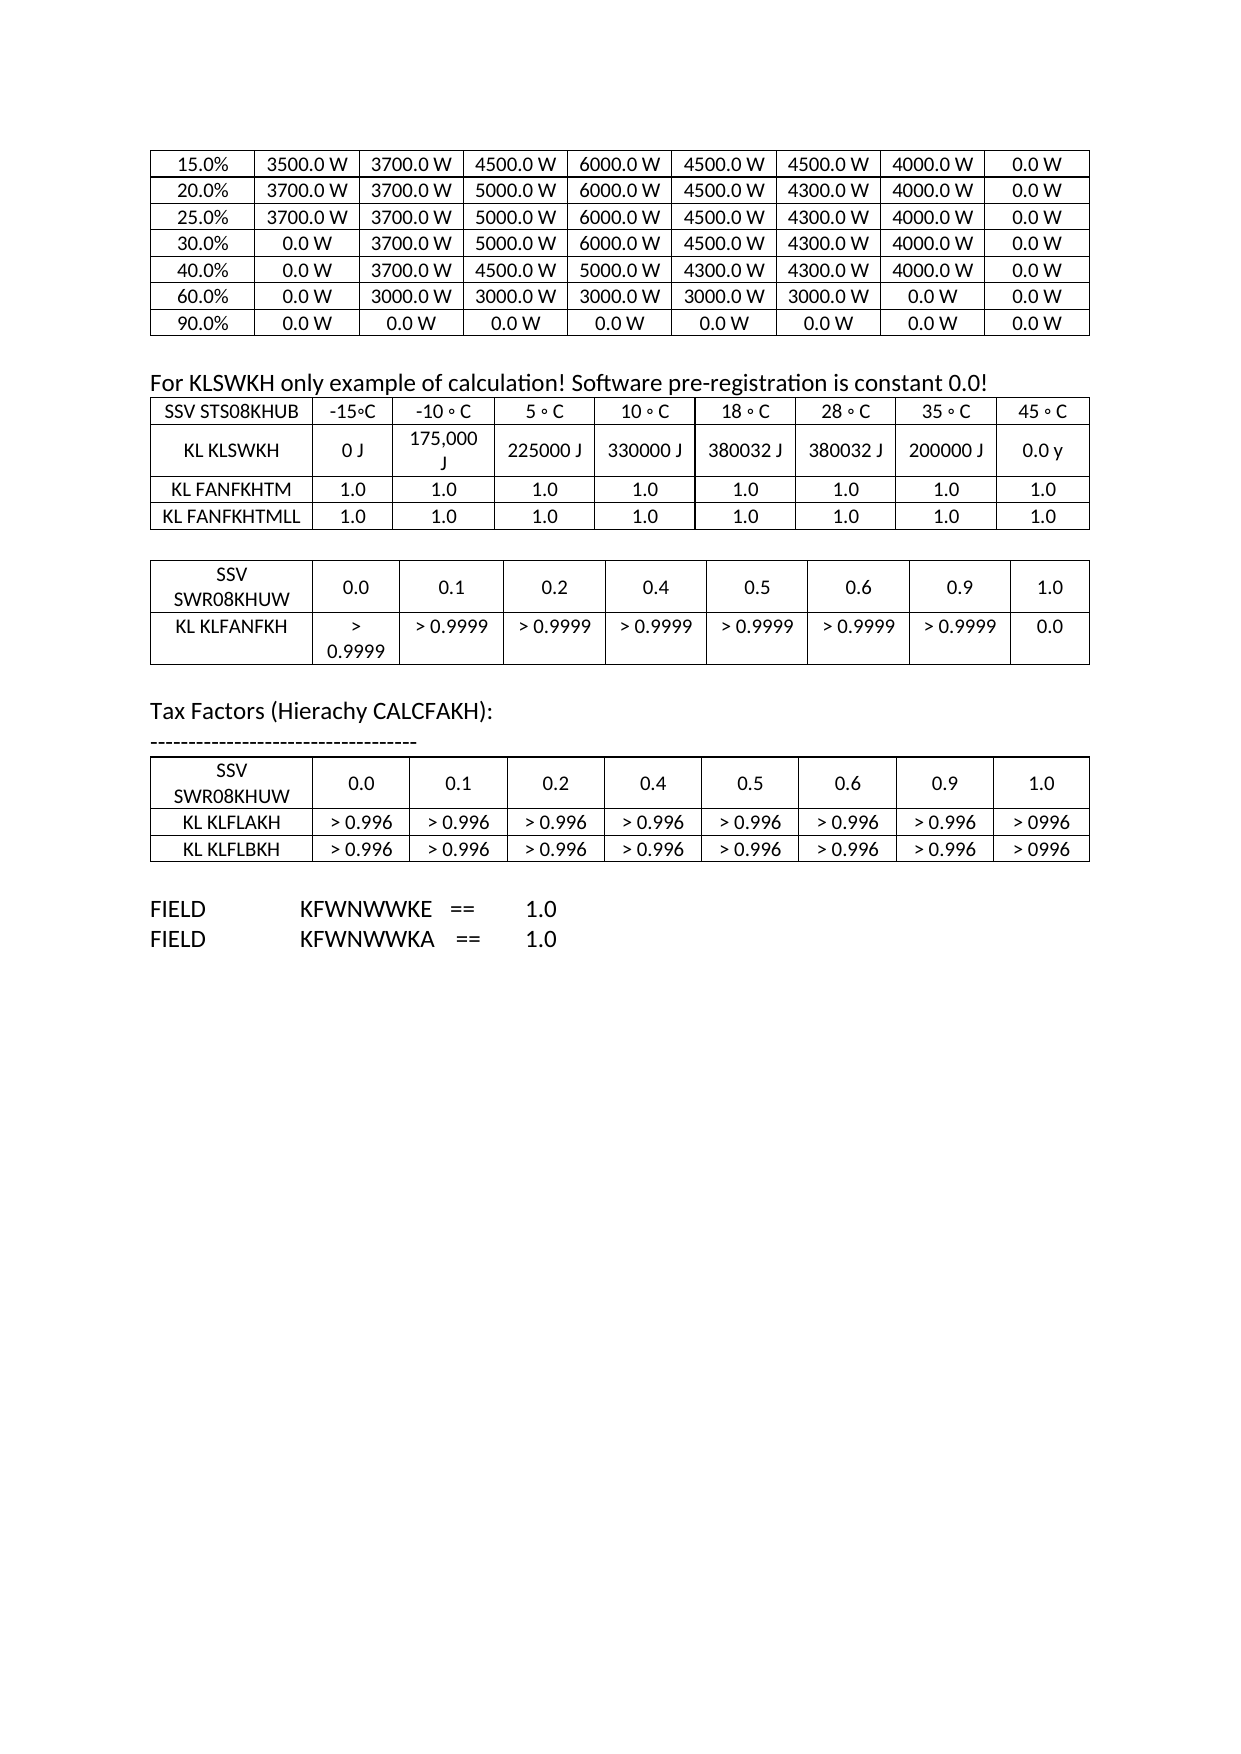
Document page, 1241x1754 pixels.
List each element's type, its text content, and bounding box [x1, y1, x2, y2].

table_header 0.4 [605, 758, 701, 808]
table_header 0.4 [606, 561, 706, 612]
table_cell 1.0 [595, 477, 694, 502]
table_cell 0.0 W [985, 283, 1089, 309]
table_cell 6000.0 W [568, 178, 671, 203]
table_header SSV SWR08KHUW [151, 758, 312, 808]
table_cell 1.0 [696, 503, 795, 528]
table_header -15◦C [313, 398, 392, 424]
table_cell > 0.996 [508, 809, 604, 835]
table_header 0.6 [799, 758, 896, 808]
table_cell > 0.996 [605, 809, 701, 835]
table_cell > 0.9999 [910, 613, 1010, 664]
table_cell 1.0 [313, 503, 392, 528]
table_cell 4500.0 W [672, 178, 776, 203]
table_cell > 0.996 [799, 836, 896, 861]
table_cell 6000.0 W [568, 230, 671, 256]
table_cell 3700.0 W [360, 257, 463, 282]
table_cell 3700.0 W [360, 178, 463, 203]
table_cell KL KLSWKH [151, 425, 312, 476]
table_cell KL KLFANFKH [151, 613, 312, 664]
table_header 10 ◦ C [595, 398, 694, 424]
table_cell 0.0 W [985, 257, 1089, 282]
table_cell > 0.996 [702, 836, 798, 861]
table_cell 3000.0 W [777, 283, 880, 309]
table_cell > 0.9999 [808, 613, 909, 664]
table_cell > 0996 [994, 809, 1089, 835]
table_cell 0.0 y [997, 425, 1089, 476]
table_cell KL KLFLAKH [151, 809, 312, 835]
text FIELD KFWNWWKE == 1.0 [150, 893, 1090, 923]
table_cell 1.0 [595, 503, 694, 528]
table_cell 4500.0 W [777, 151, 880, 176]
table_header 28 ◦ C [796, 398, 895, 424]
table_cell 200000 J [896, 425, 996, 476]
table_cell 225000 J [495, 425, 594, 476]
table_header 0.2 [508, 758, 604, 808]
table_cell 4000.0 W [881, 151, 984, 176]
table_header 1.0 [994, 758, 1089, 808]
table_cell KL KLFLBKH [151, 836, 312, 861]
table_cell 0.0 W [255, 257, 359, 282]
table_header -10 ◦ C [393, 398, 494, 424]
table_cell 3700.0 W [360, 151, 463, 176]
table_cell 3700.0 W [360, 230, 463, 256]
table_cell 0 J [313, 425, 392, 476]
table_cell KL FANFKHTM [151, 477, 312, 502]
table_cell 0.0 W [568, 310, 671, 335]
table_cell > 0.9999 [606, 613, 706, 664]
table_cell 3000.0 W [360, 283, 463, 309]
table_cell 1.0 [796, 477, 895, 502]
table_cell 0.0 W [464, 310, 567, 335]
table_cell 25.0% [151, 204, 254, 229]
table_cell 1.0 [313, 477, 392, 502]
text FIELD KFWNWWKA == 1.0 [150, 923, 1090, 954]
table_cell 1.0 [896, 477, 996, 502]
table_header 18 ◦ C [696, 398, 795, 424]
table_cell 60.0% [151, 283, 254, 309]
table_cell 3700.0 W [255, 178, 359, 203]
table_cell 20.0% [151, 178, 254, 203]
table_cell 0.0 W [985, 230, 1089, 256]
table_cell 90.0% [151, 310, 254, 335]
table_cell 3700.0 W [360, 204, 463, 229]
table_header 0.1 [400, 561, 503, 612]
table_cell 4000.0 W [881, 230, 984, 256]
table_cell 4500.0 W [672, 204, 776, 229]
table_cell KL FANFKHTMLL [151, 503, 312, 528]
table_cell 1.0 [495, 477, 594, 502]
table_cell > 0.996 [508, 836, 604, 861]
table_cell > 0.996 [313, 836, 409, 861]
table_header 0.2 [504, 561, 605, 612]
table_header 5 ◦ C [495, 398, 594, 424]
table_header 0.5 [707, 561, 807, 612]
table_cell 15.0% [151, 151, 254, 176]
table_header 0.6 [808, 561, 909, 612]
table_cell 0.0 W [255, 230, 359, 256]
text ----------------------------------- [150, 726, 1090, 756]
table_header 0.1 [410, 758, 507, 808]
table_cell 4300.0 W [777, 230, 880, 256]
table_cell 1.0 [997, 477, 1089, 502]
table_cell 4500.0 W [464, 151, 567, 176]
table_cell 1.0 [696, 477, 795, 502]
table_cell 3000.0 W [568, 283, 671, 309]
table_cell 5000.0 W [464, 178, 567, 203]
table_cell 3000.0 W [464, 283, 567, 309]
table_cell 4000.0 W [881, 257, 984, 282]
table_cell 175,000 J [393, 425, 494, 476]
text Tax Factors (Hierachy CALCFAKH): [150, 695, 1090, 726]
table_cell 1.0 [495, 503, 594, 528]
table_cell 4000.0 W [881, 204, 984, 229]
table_cell 0.0 W [672, 310, 776, 335]
table_header SSV STS08KHUB [151, 398, 312, 424]
table_cell > 0.996 [605, 836, 701, 861]
table_cell 0.0 W [360, 310, 463, 335]
table_cell 0.0 W [881, 310, 984, 335]
table_cell 3500.0 W [255, 151, 359, 176]
table_cell 4300.0 W [777, 204, 880, 229]
table_cell > 0.996 [897, 809, 993, 835]
table_cell 4300.0 W [777, 178, 880, 203]
text For KLSWKH only example of calculation! Software pre-registration is constant 0.0! [150, 367, 1090, 397]
table_cell 0.0 W [255, 283, 359, 309]
table_cell 4500.0 W [464, 257, 567, 282]
table_cell > 0.9999 [707, 613, 807, 664]
table_header 45 ◦ C [997, 398, 1089, 424]
table_cell > 0.9999 [313, 613, 399, 664]
table_cell 6000.0 W [568, 204, 671, 229]
table_cell 380032 J [796, 425, 895, 476]
table_cell 6000.0 W [568, 151, 671, 176]
table_cell 1.0 [896, 503, 996, 528]
table_cell > 0996 [994, 836, 1089, 861]
table_header 35 ◦ C [896, 398, 996, 424]
table_header 0.0 [313, 758, 409, 808]
table_header 1.0 [1011, 561, 1089, 612]
table_cell 0.0 W [255, 310, 359, 335]
table_cell 30.0% [151, 230, 254, 256]
table_cell 0.0 W [985, 204, 1089, 229]
table_cell > 0.996 [702, 809, 798, 835]
table_cell > 0.9999 [504, 613, 605, 664]
table_cell 1.0 [393, 503, 494, 528]
table_header 0.5 [702, 758, 798, 808]
table_cell > 0.996 [313, 809, 409, 835]
table_cell 1.0 [997, 503, 1089, 528]
table_cell 4300.0 W [777, 257, 880, 282]
table_cell > 0.996 [410, 809, 507, 835]
table_cell 5000.0 W [464, 204, 567, 229]
table_cell 0.0 W [881, 283, 984, 309]
table_cell 40.0% [151, 257, 254, 282]
table_cell 0.0 W [985, 151, 1089, 176]
table_cell 4500.0 W [672, 230, 776, 256]
table_cell > 0.996 [897, 836, 993, 861]
table_cell 4500.0 W [672, 151, 776, 176]
table_header SSV SWR08KHUW [151, 561, 312, 612]
table_cell 3700.0 W [255, 204, 359, 229]
table_header 0.9 [897, 758, 993, 808]
table_cell 0.0 [1011, 613, 1089, 664]
table_cell 0.0 W [985, 310, 1089, 335]
table_cell 4300.0 W [672, 257, 776, 282]
table_cell 1.0 [796, 503, 895, 528]
table_cell 330000 J [595, 425, 694, 476]
table_cell 0.0 W [777, 310, 880, 335]
table_header 0.9 [910, 561, 1010, 612]
table_cell 3000.0 W [672, 283, 776, 309]
table_header 0.0 [313, 561, 399, 612]
table_cell 5000.0 W [464, 230, 567, 256]
table_cell > 0.9999 [400, 613, 503, 664]
table_cell 380032 J [696, 425, 795, 476]
table_cell 5000.0 W [568, 257, 671, 282]
table_cell > 0.996 [799, 809, 896, 835]
table_cell > 0.996 [410, 836, 507, 861]
table_cell 4000.0 W [881, 178, 984, 203]
table_cell 0.0 W [985, 178, 1089, 203]
table_cell 1.0 [393, 477, 494, 502]
